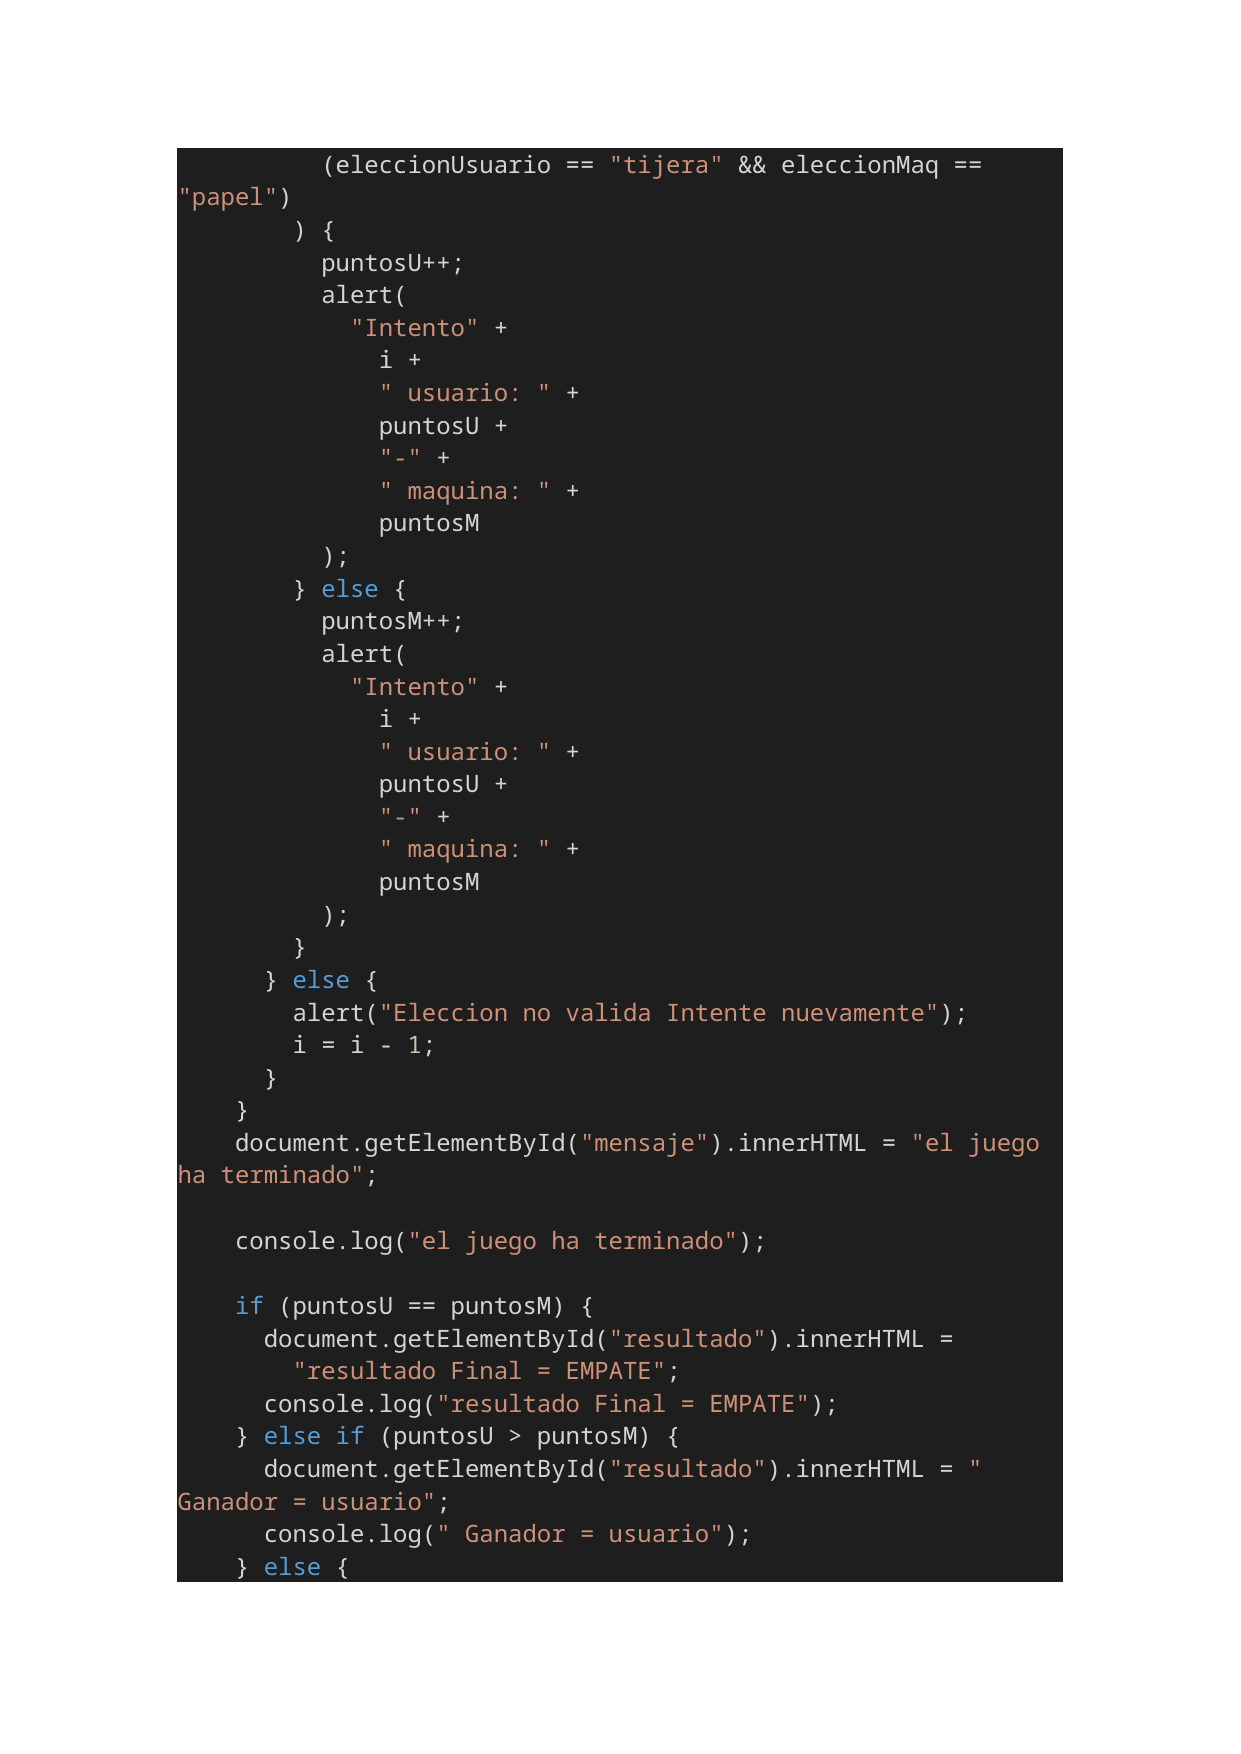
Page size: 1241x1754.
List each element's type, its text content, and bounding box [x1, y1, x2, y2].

text } else { [177, 571, 1063, 604]
text console.log("el juego ha terminado"); [177, 1223, 1063, 1256]
text "resultado Final = EMPATE"; [177, 1354, 1063, 1387]
text "Intento" + [177, 311, 1063, 343]
text puntosU + [177, 408, 1063, 441]
text " maquina: " + [177, 474, 1063, 506]
text ); [177, 897, 1063, 930]
text puntosM++; [177, 604, 1063, 637]
text (eleccionUsuario == "tijera" && eleccionMaq == "papel") [177, 148, 1063, 213]
text " usuario: " + [177, 734, 1063, 767]
text puntosU++; [177, 245, 1063, 278]
text console.log("resultado Final = EMPATE"); [177, 1387, 1063, 1419]
text ); [177, 539, 1063, 571]
text " usuario: " + [177, 376, 1063, 408]
text ) { [177, 213, 1063, 245]
text } else if (puntosU > puntosM) { [177, 1419, 1063, 1452]
text " maquina: " + [177, 832, 1063, 865]
text "-" + [177, 441, 1063, 474]
text alert("Eleccion no valida Intente nuevamente"); [177, 995, 1063, 1028]
text console.log(" Ganador = usuario"); [177, 1517, 1063, 1549]
text i + [177, 343, 1063, 376]
text document.getElementById("resultado").innerHTML = " Ganador = usuario"; [177, 1452, 1063, 1517]
text i + [177, 702, 1063, 734]
text } [177, 1093, 1063, 1126]
text puntosM [177, 506, 1063, 539]
text } else { [177, 963, 1063, 995]
text document.getElementById("resultado").innerHTML = [177, 1321, 1063, 1354]
text document.getElementById("mensaje").innerHTML = "el juego ha terminado"; [177, 1126, 1063, 1191]
text alert( [177, 637, 1063, 669]
text alert( [177, 278, 1063, 311]
text } else { [177, 1549, 1063, 1582]
text puntosU + [177, 767, 1063, 800]
text puntosM [177, 865, 1063, 897]
text if (puntosU == puntosM) { [177, 1289, 1063, 1321]
text "Intento" + [177, 669, 1063, 702]
text } [177, 1061, 1063, 1093]
text "-" + [177, 800, 1063, 832]
text } [177, 930, 1063, 963]
text i = i - 1; [177, 1028, 1063, 1061]
